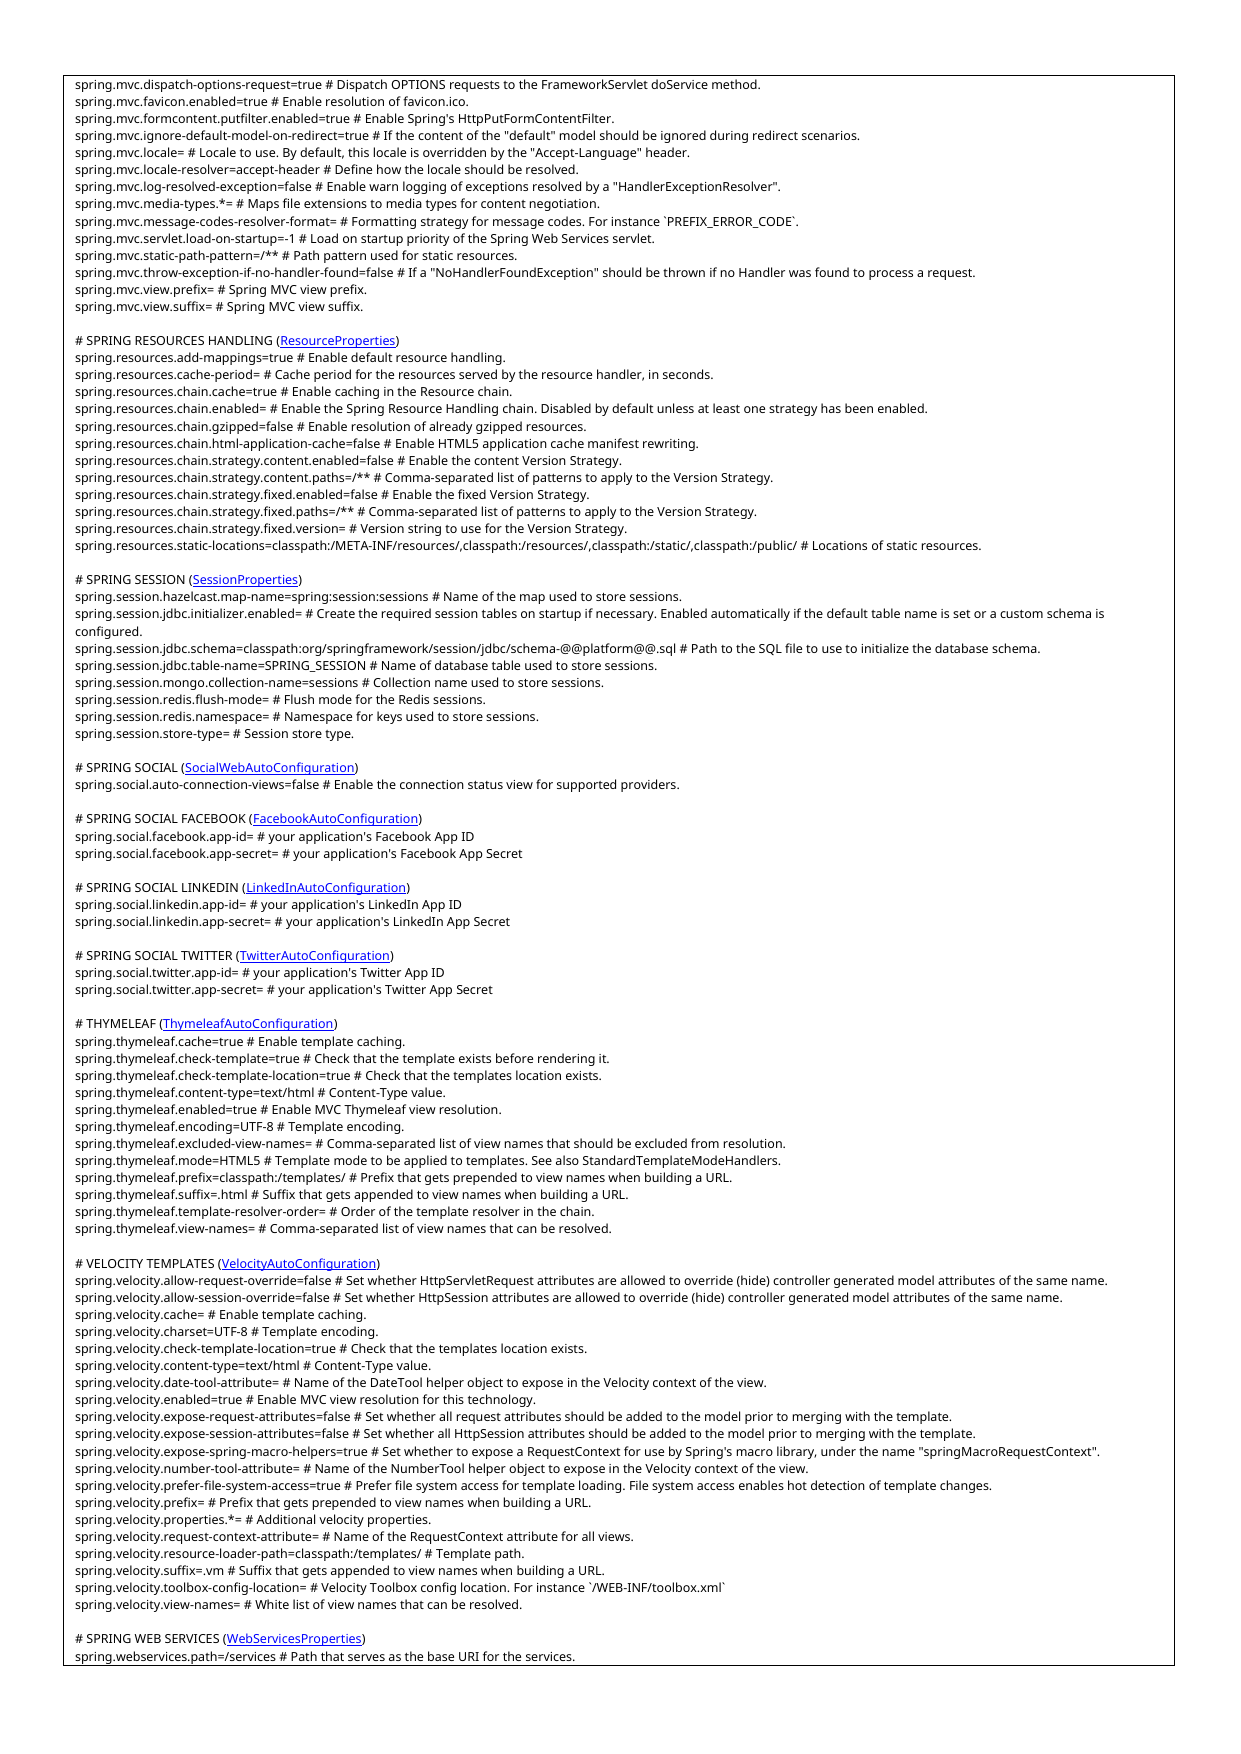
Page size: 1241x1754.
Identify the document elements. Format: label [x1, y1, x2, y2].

table_header [64, 76, 1174, 1665]
